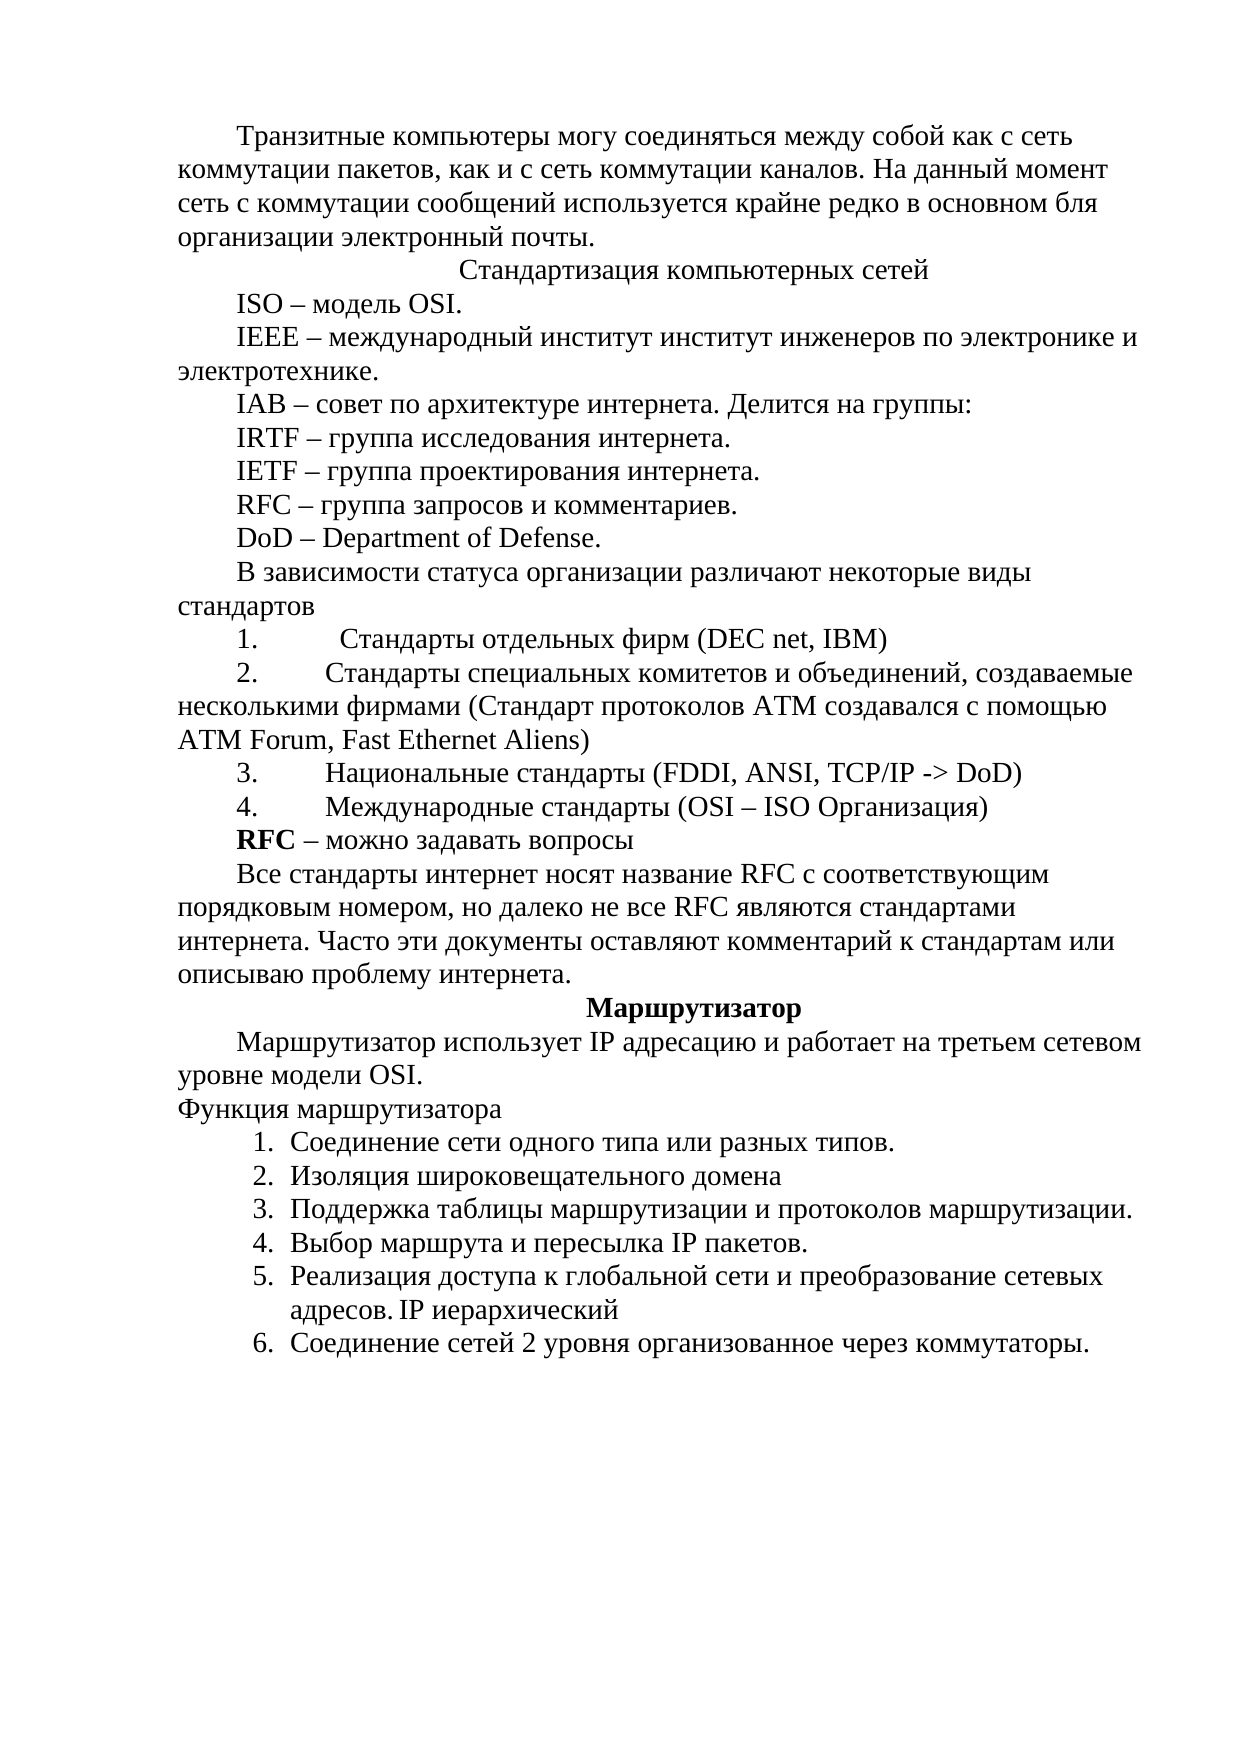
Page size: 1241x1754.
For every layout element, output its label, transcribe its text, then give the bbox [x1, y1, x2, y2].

list Изоляция широковещательного домена [252, 1158, 1152, 1191]
list Стандарты отдельных фирм (DEC net, IBM) [177, 621, 1152, 655]
list Соединение сети одного типа или разных типов. [252, 1124, 1152, 1158]
text Маршрутизатор использует IP адресацию и работает на третьем сетевом уровне модели OSI. [177, 1024, 1152, 1091]
text ISO – модель OSI. [177, 286, 1152, 319]
text В зависимости статуса организации различают некоторые виды стандартов [177, 554, 1152, 621]
text RFC – группа запросов и комментариев. [177, 487, 1152, 521]
list Международные стандарты (OSI – ISO Организация) [177, 789, 1152, 822]
list Реализация доступа к глобальной сети и преобразование сетевых адресов. IP иерархический [252, 1258, 1152, 1326]
list Национальные стандарты (FDDI, ANSI, TCP/IP -> DoD) [177, 755, 1152, 789]
list Стандарты специальных комитетов и объединений, создаваемые несколькими фирмами (Стандарт протоколов ATM создавался с помощью ATM Forum, Fast Ethernet Aliens) [177, 655, 1152, 755]
text Функция маршрутизатора [177, 1091, 1152, 1124]
text IEEE – международный институт институт инженеров по электронике и электротехнике. [177, 319, 1152, 386]
text Все стандарты интернет носят название RFC с соответствующим порядковым номером, но далеко не все RFC являются стандартами интернета. Часто эти документы оставляют комментарий к стандартам или описываю проблему интернета. [177, 856, 1152, 990]
text DoD – Department of Defense. [177, 521, 1152, 554]
text Маршрутизатор [177, 990, 1152, 1024]
list Выбор маршрута и пересылка IP пакетов. [252, 1225, 1152, 1258]
list Поддержка таблицы маршрутизации и протоколов маршрутизации. [252, 1191, 1152, 1225]
text Транзитные компьютеры могу соединяться между собой как с сеть коммутации пакетов, как и с сеть коммутации каналов. На данный момент сеть с коммутации сообщений используется крайне редко в основном бля организации электронный почты. [177, 118, 1152, 252]
text IAB – совет по архитектуре интернета. Делится на группы: [177, 386, 1152, 420]
text IETF – группа проектирования интернета. [177, 453, 1152, 487]
text Стандартизация компьютерных сетей [177, 252, 1152, 286]
text IRTF – группа исследования интернета. [177, 420, 1152, 453]
text RFC – можно задавать вопросы [177, 822, 1152, 856]
list Соединение сетей 2 уровня организованное через коммутаторы. [252, 1326, 1152, 1359]
